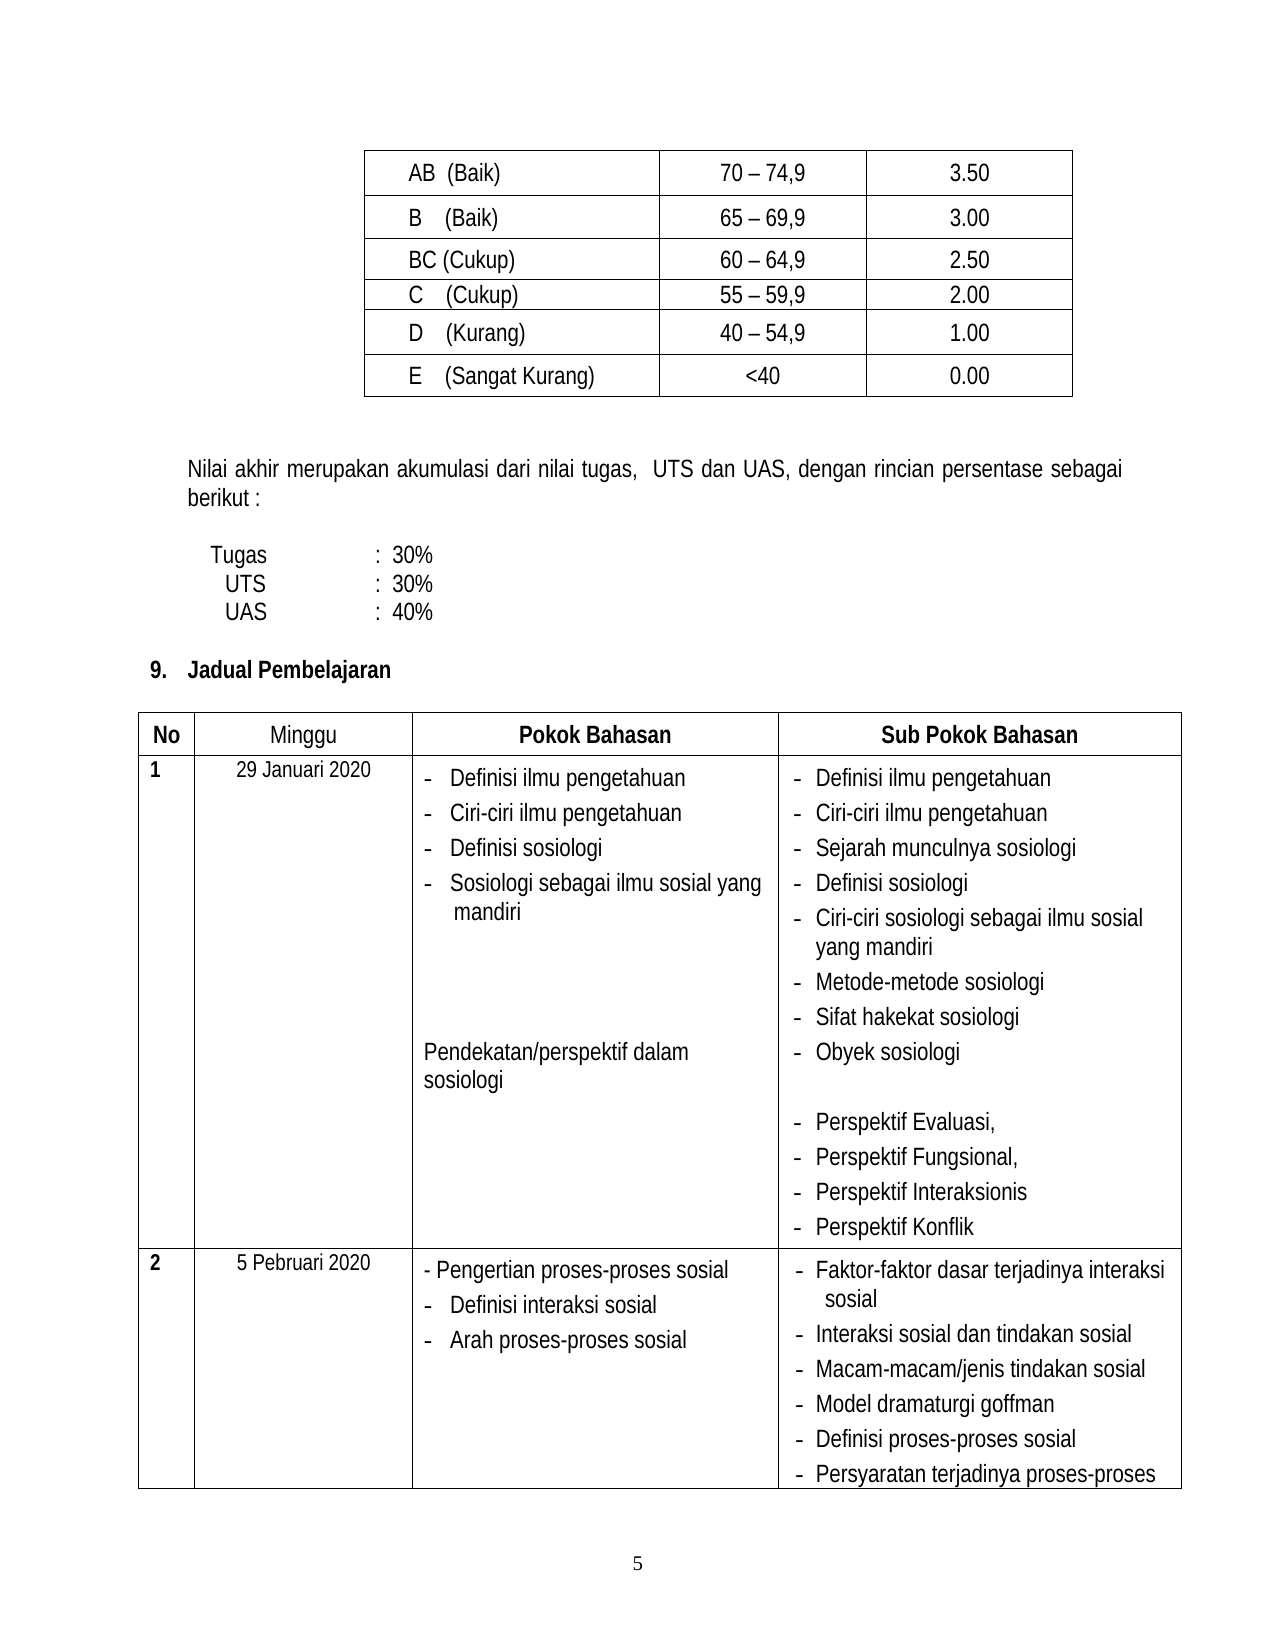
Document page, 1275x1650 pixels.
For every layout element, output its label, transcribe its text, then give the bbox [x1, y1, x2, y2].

table_cell 1.00 [867, 310, 1072, 354]
table_header Minggu [195, 713, 412, 755]
table_cell 2.00 [867, 280, 1072, 309]
table_cell Definisi ilmu pengetahuan Ciri-ciri ilmu pengetahuan Sejarah munculnya sosiologi Definisi sosiologi Ciri-ciri sosiologi sebagai ilmu sosial yang mandiri Metode-metode sosiologi Sifat hakekat sosiologi Obyek sosiologi Perspektif Evaluasi, Perspektif Fungsional, Perspektif Interaksionis Perspektif Konflik [779, 756, 1181, 1247]
table_header Sub Pokok Bahasan [779, 713, 1181, 755]
table_cell C (Cukup) [365, 280, 659, 309]
table_cell 55 – 59,9 [660, 280, 866, 309]
table_header Pokok Bahasan [413, 713, 778, 755]
text Nilai akhir merupakan akumulasi dari nilai tugas, UTS dan UAS, dengan rincian persentase sebagai berikut : [187, 454, 1125, 511]
text UAS : 40% [187, 597, 1125, 626]
table_cell 40 – 54,9 [660, 310, 866, 354]
table_header No [139, 713, 194, 755]
table_cell Definisi ilmu pengetahuan Ciri-ciri ilmu pengetahuan Definisi sosiologi Sosiologi sebagai ilmu sosial yang mandiri Pendekatan/perspektif dalam sosiologi [413, 756, 778, 1247]
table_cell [413, 1249, 778, 1488]
table_cell 2 [139, 1249, 194, 1488]
table_cell 3.00 [867, 196, 1072, 238]
list Jadual Pembelajaran [150, 655, 1125, 683]
table_cell 70 – 74,9 [660, 151, 866, 194]
table_cell AB (Baik) [365, 151, 659, 194]
table_cell 2.50 [867, 239, 1072, 279]
text UTS : 30% [187, 569, 1125, 597]
table_cell <40 [660, 355, 866, 396]
table_cell 60 – 64,9 [660, 239, 866, 279]
table_cell 3.50 [867, 151, 1072, 194]
table_cell 65 – 69,9 [660, 196, 866, 238]
table_cell 0.00 [867, 355, 1072, 396]
table_cell 29 Januari 2020 [195, 756, 412, 1247]
table_cell 1 [139, 756, 194, 1247]
table_cell 5 Pebruari 2020 [195, 1249, 412, 1488]
table_cell B (Baik) [365, 196, 659, 238]
table_cell BC (Cukup) [365, 239, 659, 279]
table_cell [779, 1249, 1181, 1488]
table_cell E (Sangat Kurang) [365, 355, 659, 396]
text Tugas : 30% [187, 540, 1125, 569]
table_cell D (Kurang) [365, 310, 659, 354]
